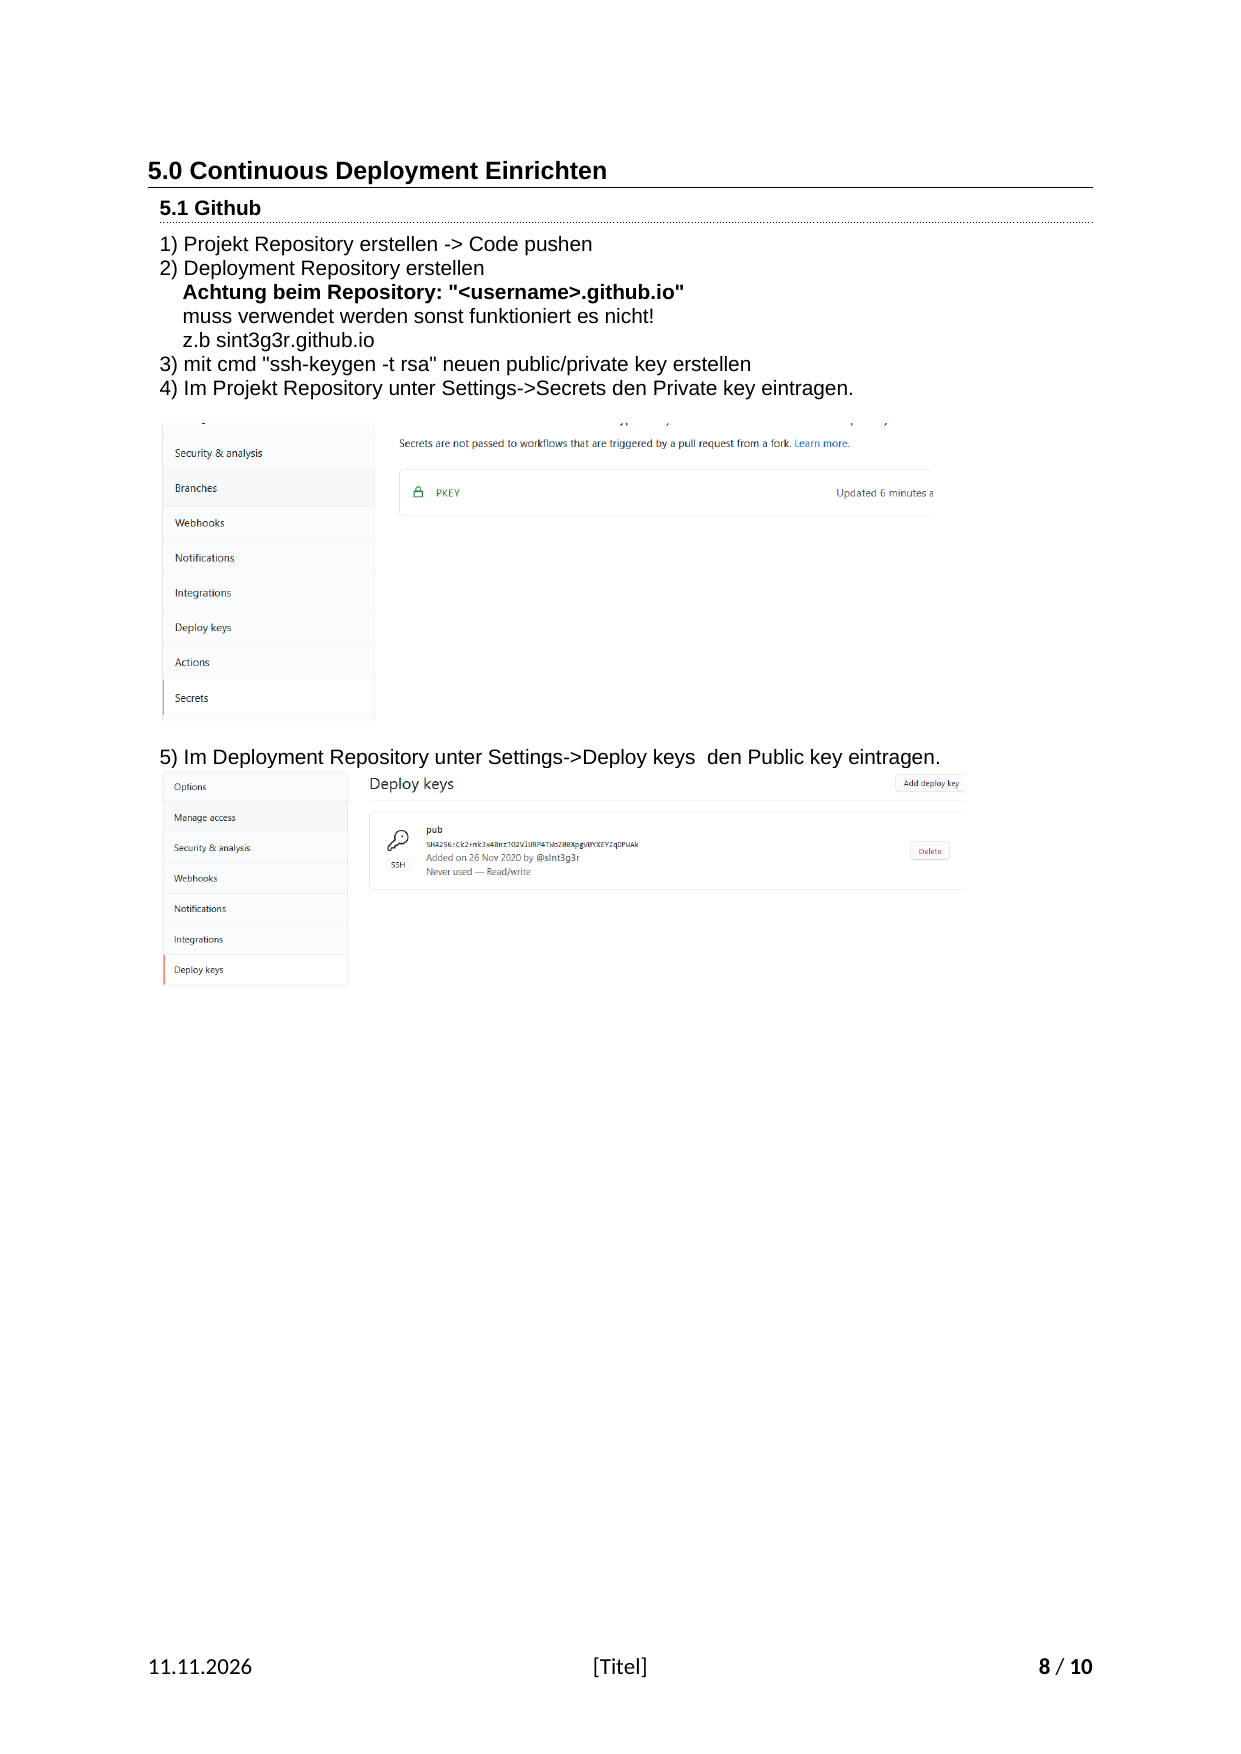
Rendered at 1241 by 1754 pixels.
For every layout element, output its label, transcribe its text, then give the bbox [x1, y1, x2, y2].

picture [159, 423, 933, 721]
text 1) Projekt Repository erstellen -> Code pushen [159, 232, 1081, 256]
picture [159, 768, 966, 988]
text 2) Deployment Repository erstellen Achtung beim Repository: "<username>.github.io" [159, 256, 1081, 303]
text Github [159, 196, 1093, 223]
text z.b sint3g3r.github.io [159, 327, 1081, 351]
text 3) mit cmd "ssh-keygen -t rsa" neuen public/private key erstellen [159, 351, 1081, 375]
text Continuous Deployment Einrichten [148, 156, 1093, 187]
text muss verwendet werden sonst funktioniert es nicht! [159, 303, 1081, 327]
text 4) Im Projekt Repository unter Settings->Secrets den Private key eintragen. [159, 375, 1081, 399]
